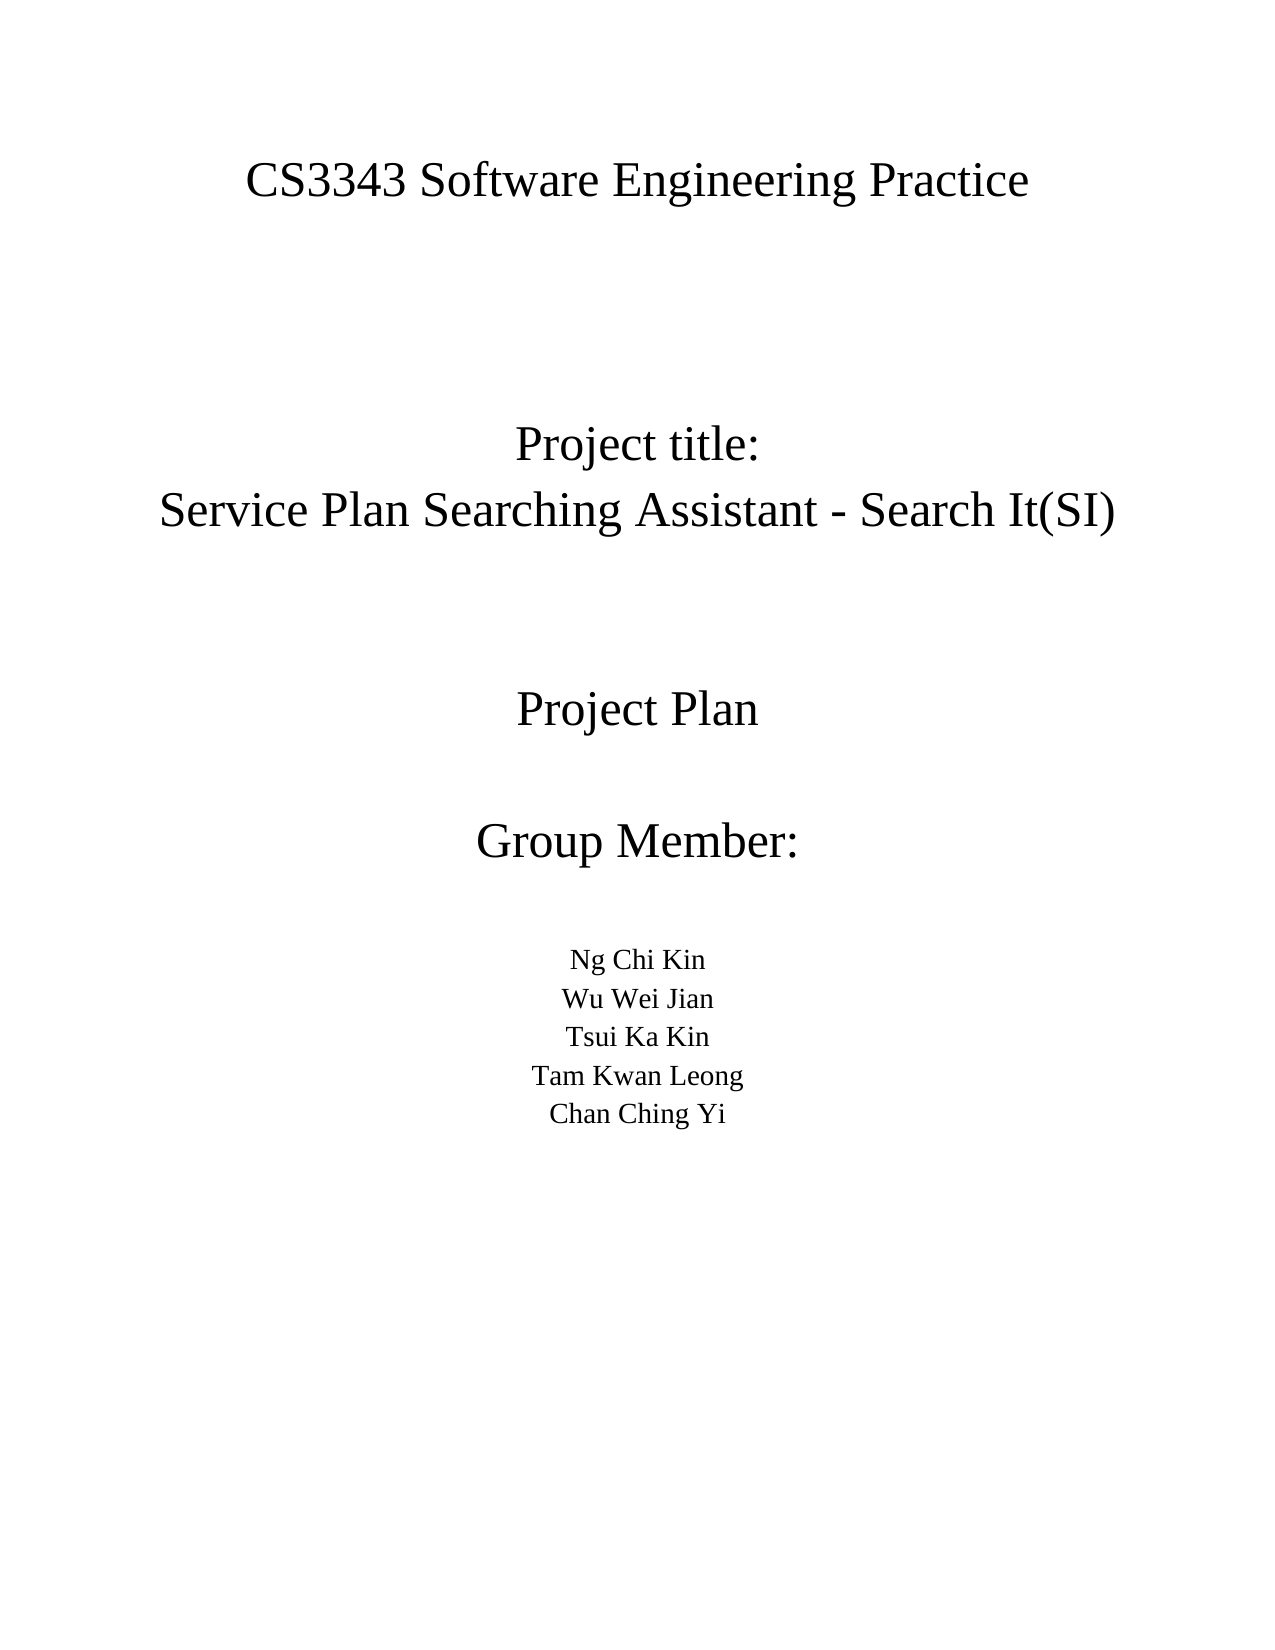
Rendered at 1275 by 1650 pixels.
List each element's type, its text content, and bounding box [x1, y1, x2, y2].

text Service Plan Searching Assistant - Search It(SI) [150, 480, 1125, 538]
text Group Member: [150, 810, 1125, 868]
text Project Plan [150, 678, 1125, 736]
text Tam Kwan Leong [150, 1058, 1125, 1092]
text CS3343 Software Engineering Practice [150, 150, 1125, 207]
text Wu Wei Jian [150, 981, 1125, 1014]
text Chan Ching Yi [150, 1097, 1125, 1130]
text Ng Chi Kin [150, 942, 1125, 976]
text Project title: [150, 414, 1125, 472]
text Tsui Ka Kin [150, 1019, 1125, 1053]
